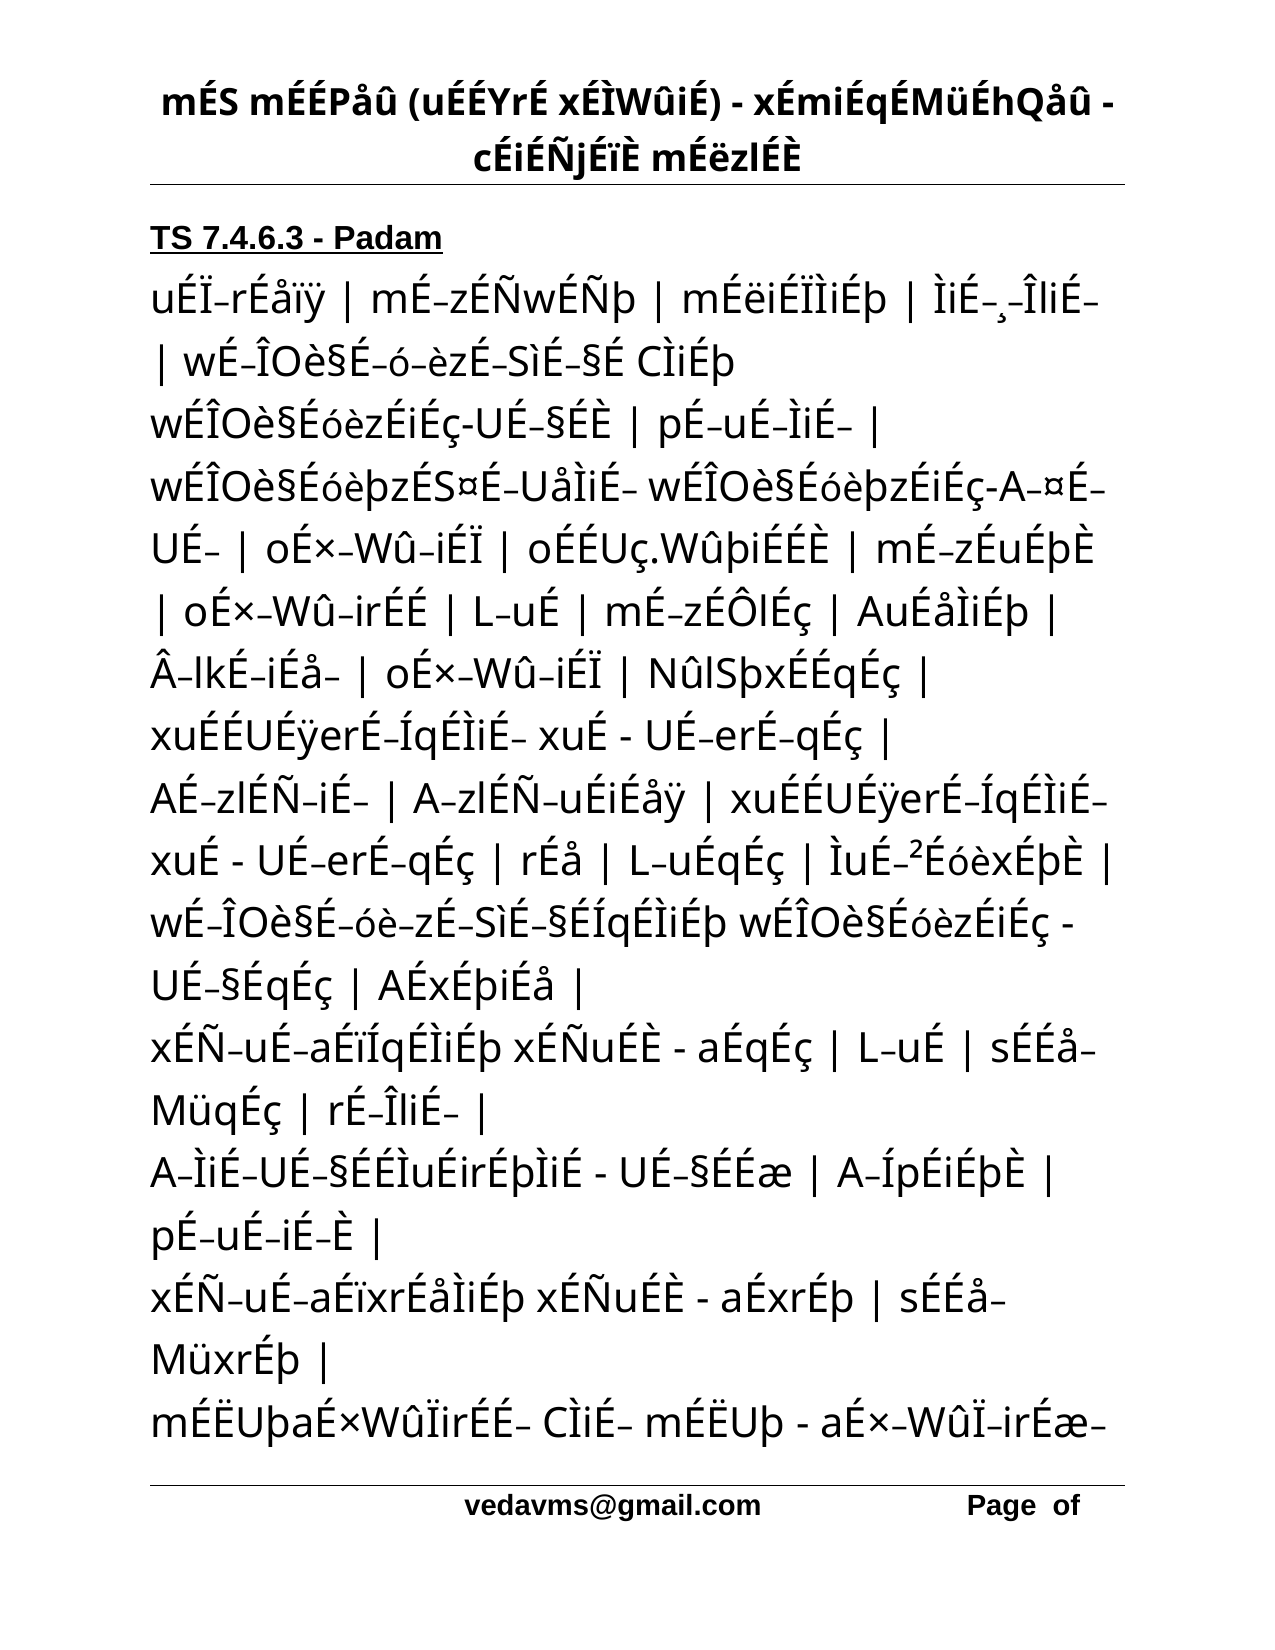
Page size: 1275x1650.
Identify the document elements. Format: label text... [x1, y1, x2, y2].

text wÉÎOè§ÉóèzÉiÉç-UÉ–§ÉÈ | pÉ–uÉ–ÌiÉ– | wÉÎOè§ÉóèþzÉS¤É–UåÌiÉ– wÉÎOè§ÉóèþzÉiÉç-A–¤É–UÉ– | oÉ×–Wû–iÉÏ | oÉÉUç.WûþiÉÉÈ | mÉ–zÉuÉþÈ | oÉ×–Wû–irÉÉ | L–uÉ | mÉ–zÉÔlÉç | AuÉåÌiÉþ | [150, 394, 1125, 638]
text uÉÏ–rÉåïÿ | mÉ–zÉÑwÉÑþ | mÉëiÉÏÌiÉþ | ÌiÉ–¸–ÎliÉ– | wÉ–ÎOè§É–ó–èzÉ–SìÉ–§É CÌiÉþ [150, 269, 1125, 388]
text xÉÑ–uÉ–aÉïxrÉåÌiÉþ xÉÑuÉÈ - aÉxrÉþ | sÉÉå–MüxrÉþ | [150, 1268, 1125, 1387]
text A–ÌiÉ–UÉ–§ÉÉÌuÉirÉþÌiÉ - UÉ–§ÉÉæ | A–ÍpÉiÉþÈ | pÉ–uÉ–iÉ–È | [150, 1143, 1125, 1262]
text AÉ–zlÉÑ–iÉ– | A–zlÉÑ–uÉiÉåÿ | xuÉÉUÉÿerÉ–ÍqÉÌiÉ– xuÉ - UÉ–erÉ–qÉç | rÉå | L–uÉqÉç | ÌuÉ–²ÉóèxÉþÈ | wÉ–ÎOè§É–óè–zÉ–SìÉ–§ÉÍqÉÌiÉþ wÉÎOè§ÉóèzÉiÉç - UÉ–§ÉqÉç | AÉxÉþiÉå | [150, 768, 1125, 1012]
text Â–lkÉ–iÉå– | oÉ×–Wû–iÉÏ | NûlSþxÉÉqÉç | xuÉÉUÉÿerÉ–ÍqÉÌiÉ– xuÉ - UÉ–erÉ–qÉç | [150, 644, 1125, 763]
text xÉÑ–uÉ–aÉïÍqÉÌiÉþ xÉÑuÉÈ - aÉqÉç | L–uÉ | sÉÉå–MüqÉç | rÉ–ÎliÉ– | [150, 1018, 1125, 1137]
text mÉËUþaÉ×WûÏirÉÉ– CÌiÉ– mÉËUþ - aÉ×–WûÏ–irÉæ– || 24 (36) [150, 1392, 1125, 1449]
text TS 7.4.6.3 - Padam [150, 218, 1125, 257]
